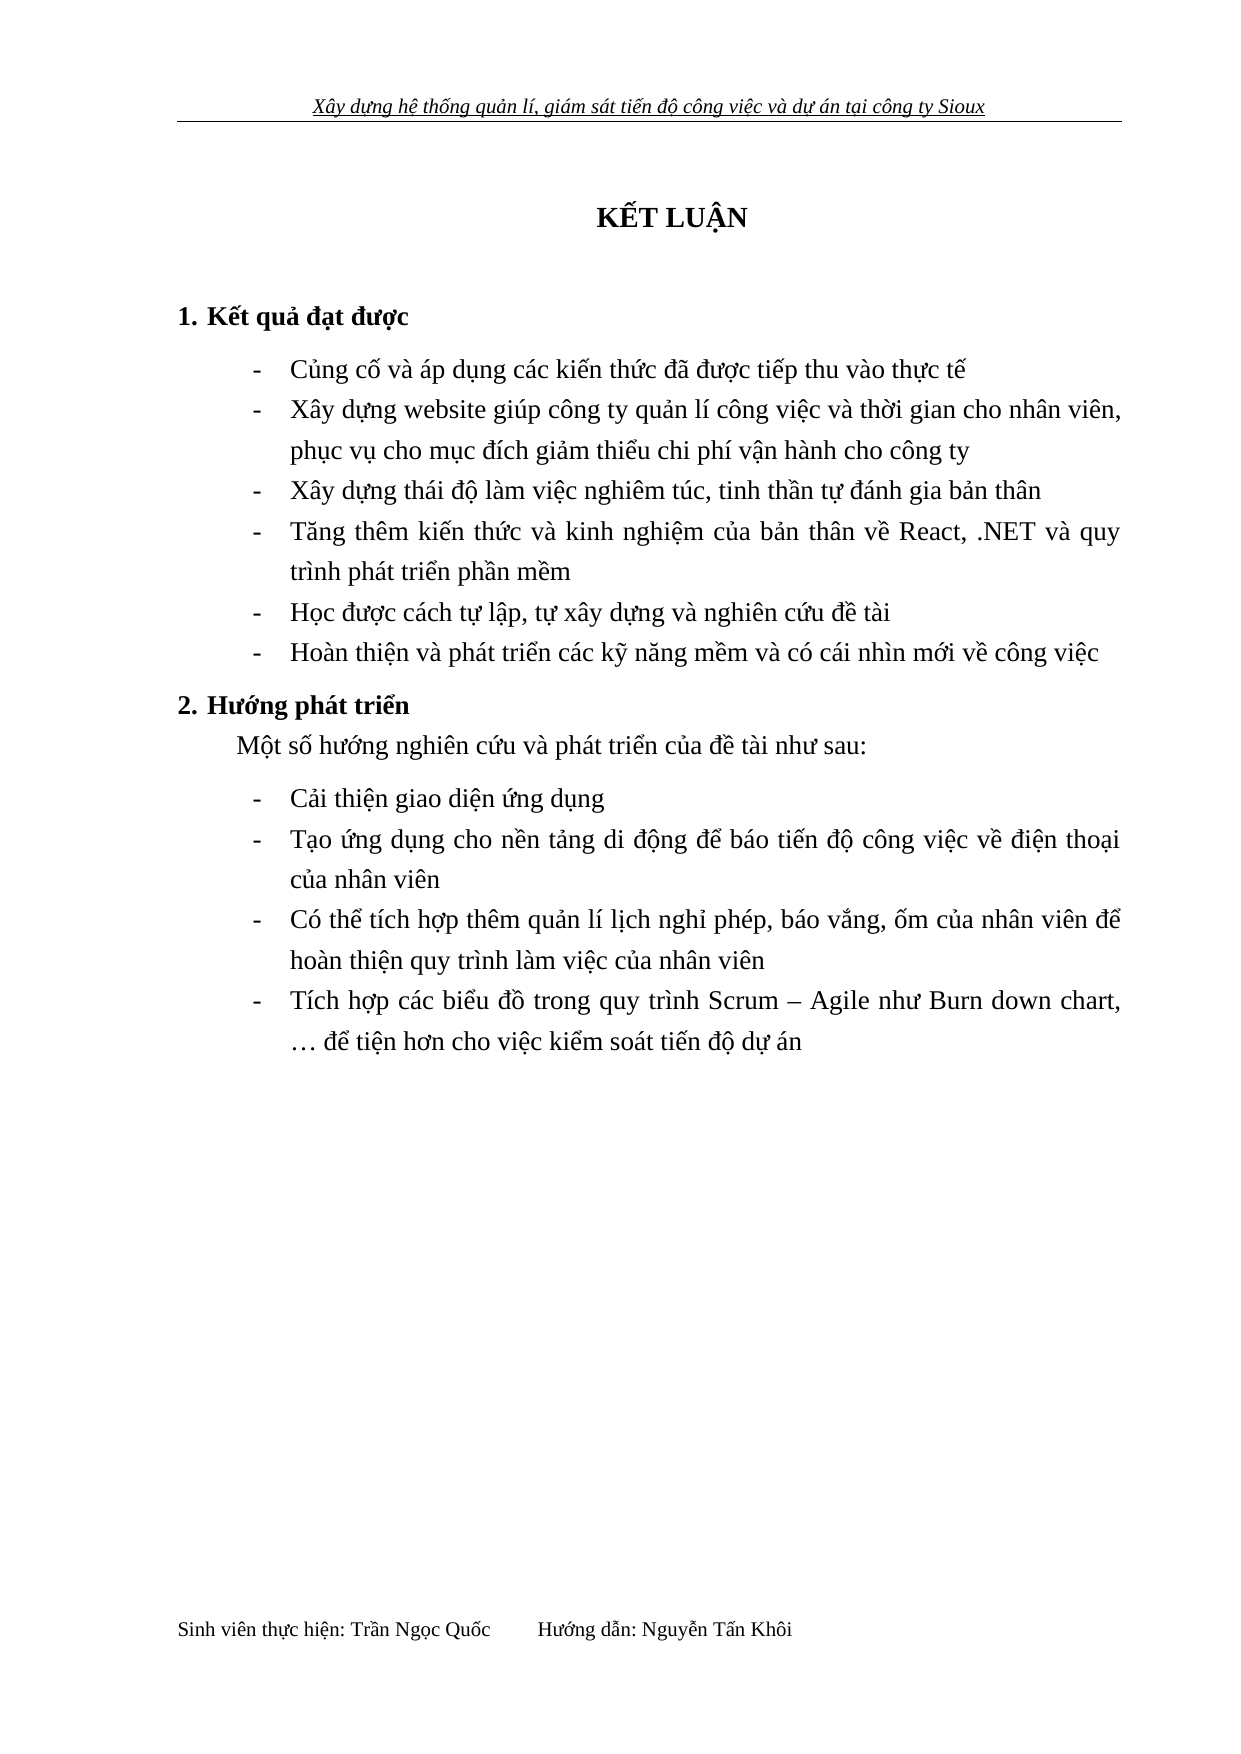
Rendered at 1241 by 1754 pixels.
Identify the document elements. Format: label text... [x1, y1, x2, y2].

list Hoàn thiện và phát triển các kỹ năng mềm và có cái nhìn mới về công việc [252, 636, 1122, 667]
list Có thể tích hợp thêm quản lí lịch nghỉ phép, báo vắng, ốm của nhân viên để hoàn thiện quy trình làm việc của nhân viên [252, 903, 1122, 975]
list Tích hợp các biểu đồ trong quy trình Scrum – Agile như Burn down chart, … để tiện hơn cho việc kiểm soát tiến độ dự án [252, 984, 1122, 1056]
text KẾT LUẬN [222, 201, 1122, 234]
list Tạo ứng dụng cho nền tảng di động để báo tiến độ công việc về điện thoại của nhân viên [252, 823, 1122, 894]
list Củng cố và áp dụng các kiến thức đã được tiếp thu vào thực tế [252, 353, 1122, 384]
list Xây dựng website giúp công ty quản lí công việc và thời gian cho nhân viên, phục vụ cho mục đích giảm thiểu chi phí vận hành cho công ty [252, 393, 1122, 465]
list Tăng thêm kiến thức và kinh nghiệm của bản thân về React, .NET và quy trình phát triển phần mềm [252, 515, 1122, 586]
list Cải thiện giao diện ứng dụng [252, 782, 1122, 813]
list Học được cách tự lập, tự xây dựng và nghiên cứu đề tài [252, 596, 1122, 627]
text Một số hướng nghiên cứu và phát triển của đề tài như sau: [177, 729, 1122, 761]
list Kết quả đạt được [177, 300, 1122, 331]
list Hướng phát triển [177, 689, 1122, 720]
list Xây dựng thái độ làm việc nghiêm túc, tinh thần tự đánh gia bản thân [252, 474, 1122, 506]
